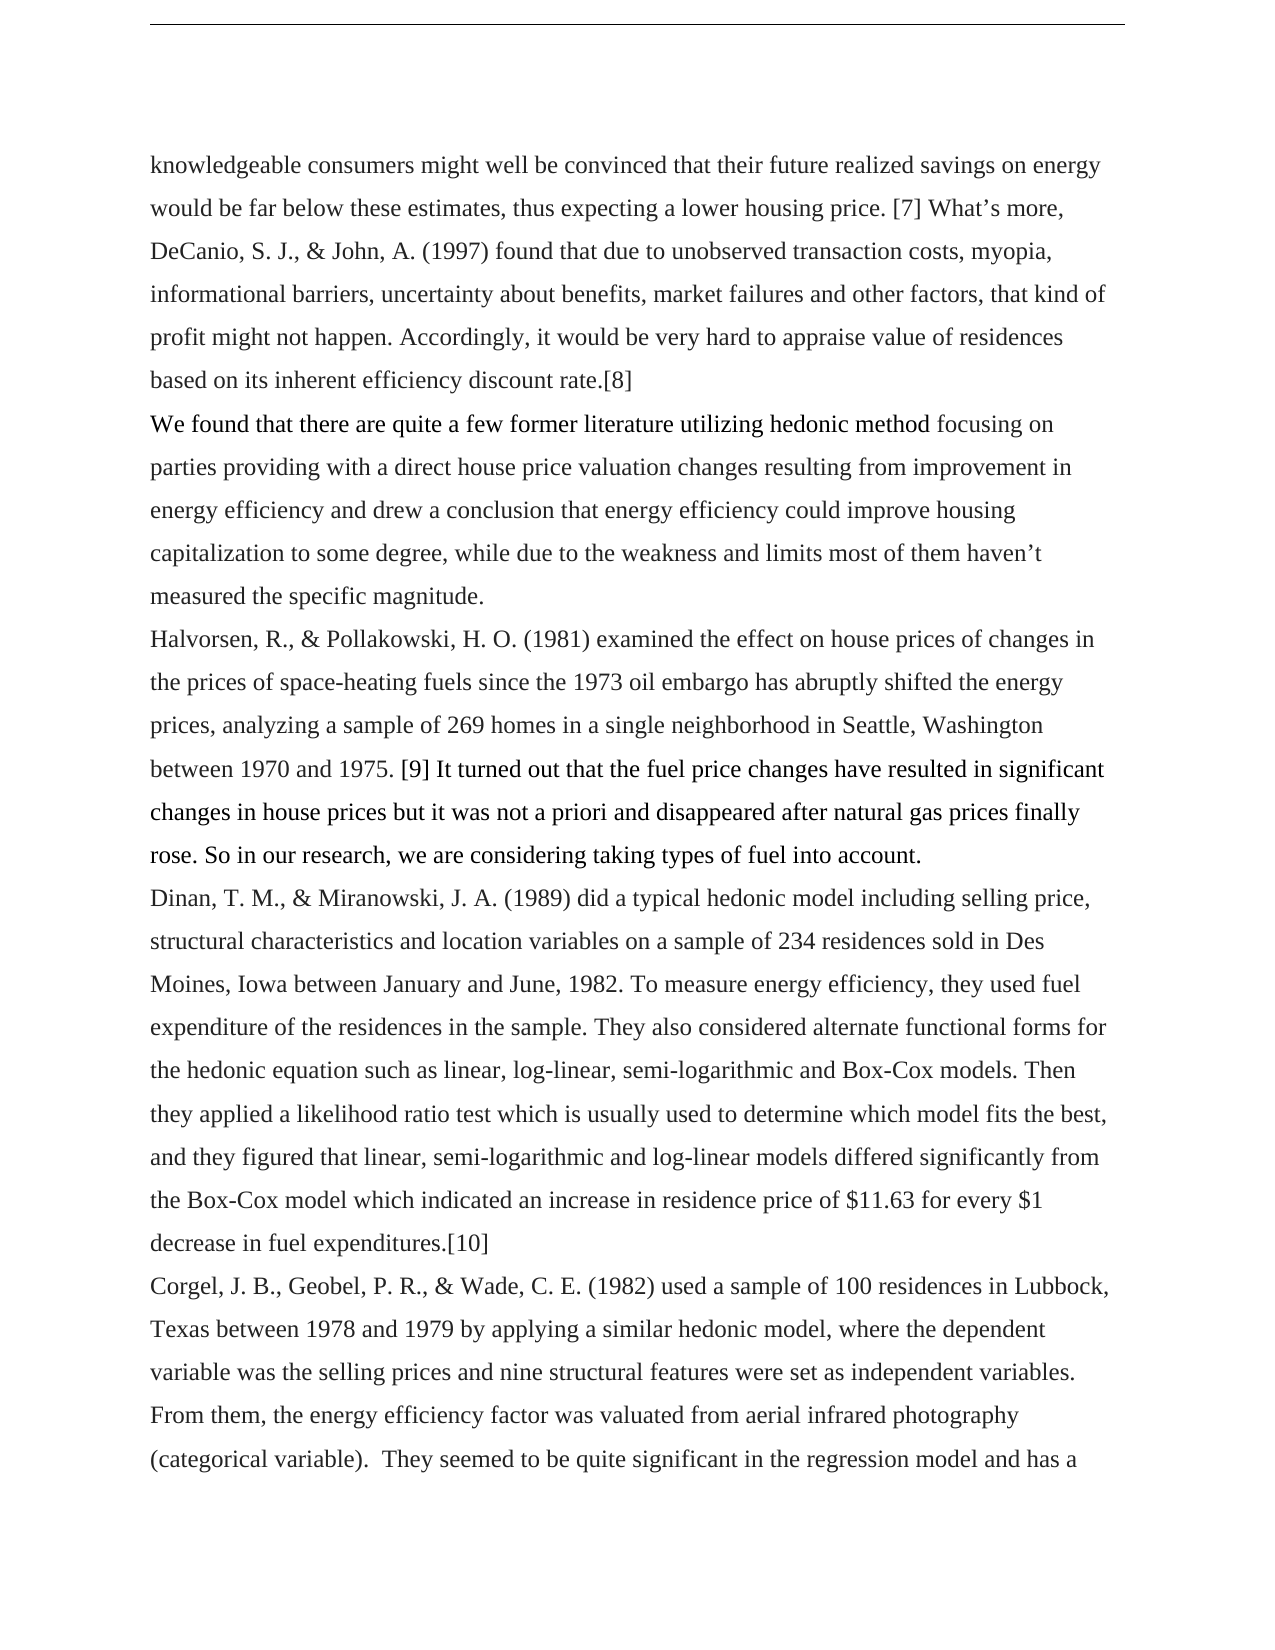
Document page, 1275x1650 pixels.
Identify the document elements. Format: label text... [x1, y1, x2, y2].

text Halvorsen, R., & Pollakowski, H. O. (1981) examined the effect on house prices of changes in the prices of space-heating fuels since the 1973 oil embargo has abruptly shifted the energy prices, analyzing a sample of 269 homes in a single neighborhood in Seattle, Washington between 1970 and 1975. [9] It turned out that the fuel price changes have resulted in significant changes in house prices but it was not a priori and disappeared after natural gas prices finally rose. So in our research, we are considering taking types of fuel into account. [150, 624, 1125, 869]
text Dinan, T. M., & Miranowski, J. A. (1989) did a typical hedonic model including selling price, structural characteristics and location variables on a sample of 234 residences sold in Des Moines, Iowa between January and June, 1982. To measure energy efficiency, they used fuel expenditure of the residences in the sample. They also considered alternate functional forms for the hedonic equation such as linear, log-linear, semi-logarithmic and Box-Cox models. Then they applied a likelihood ratio test which is usually used to determine which model fits the best, and they figured that linear, semi-logarithmic and log-linear models differed significantly from the Box-Cox model which indicated an increase in residence price of $11.63 for every $1 decrease in fuel expenditures.[10] [150, 883, 1125, 1257]
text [150, 150, 1125, 394]
text We found that there are quite a few former literature utilizing hedonic method focusing on parties providing with a direct house price valuation changes resulting from improvement in energy efficiency and drew a conclusion that energy efficiency could improve housing capitalization to some degree, while due to the weakness and limits most of them haven’t measured the specific magnitude. [150, 409, 1125, 610]
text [150, 1271, 1125, 1472]
